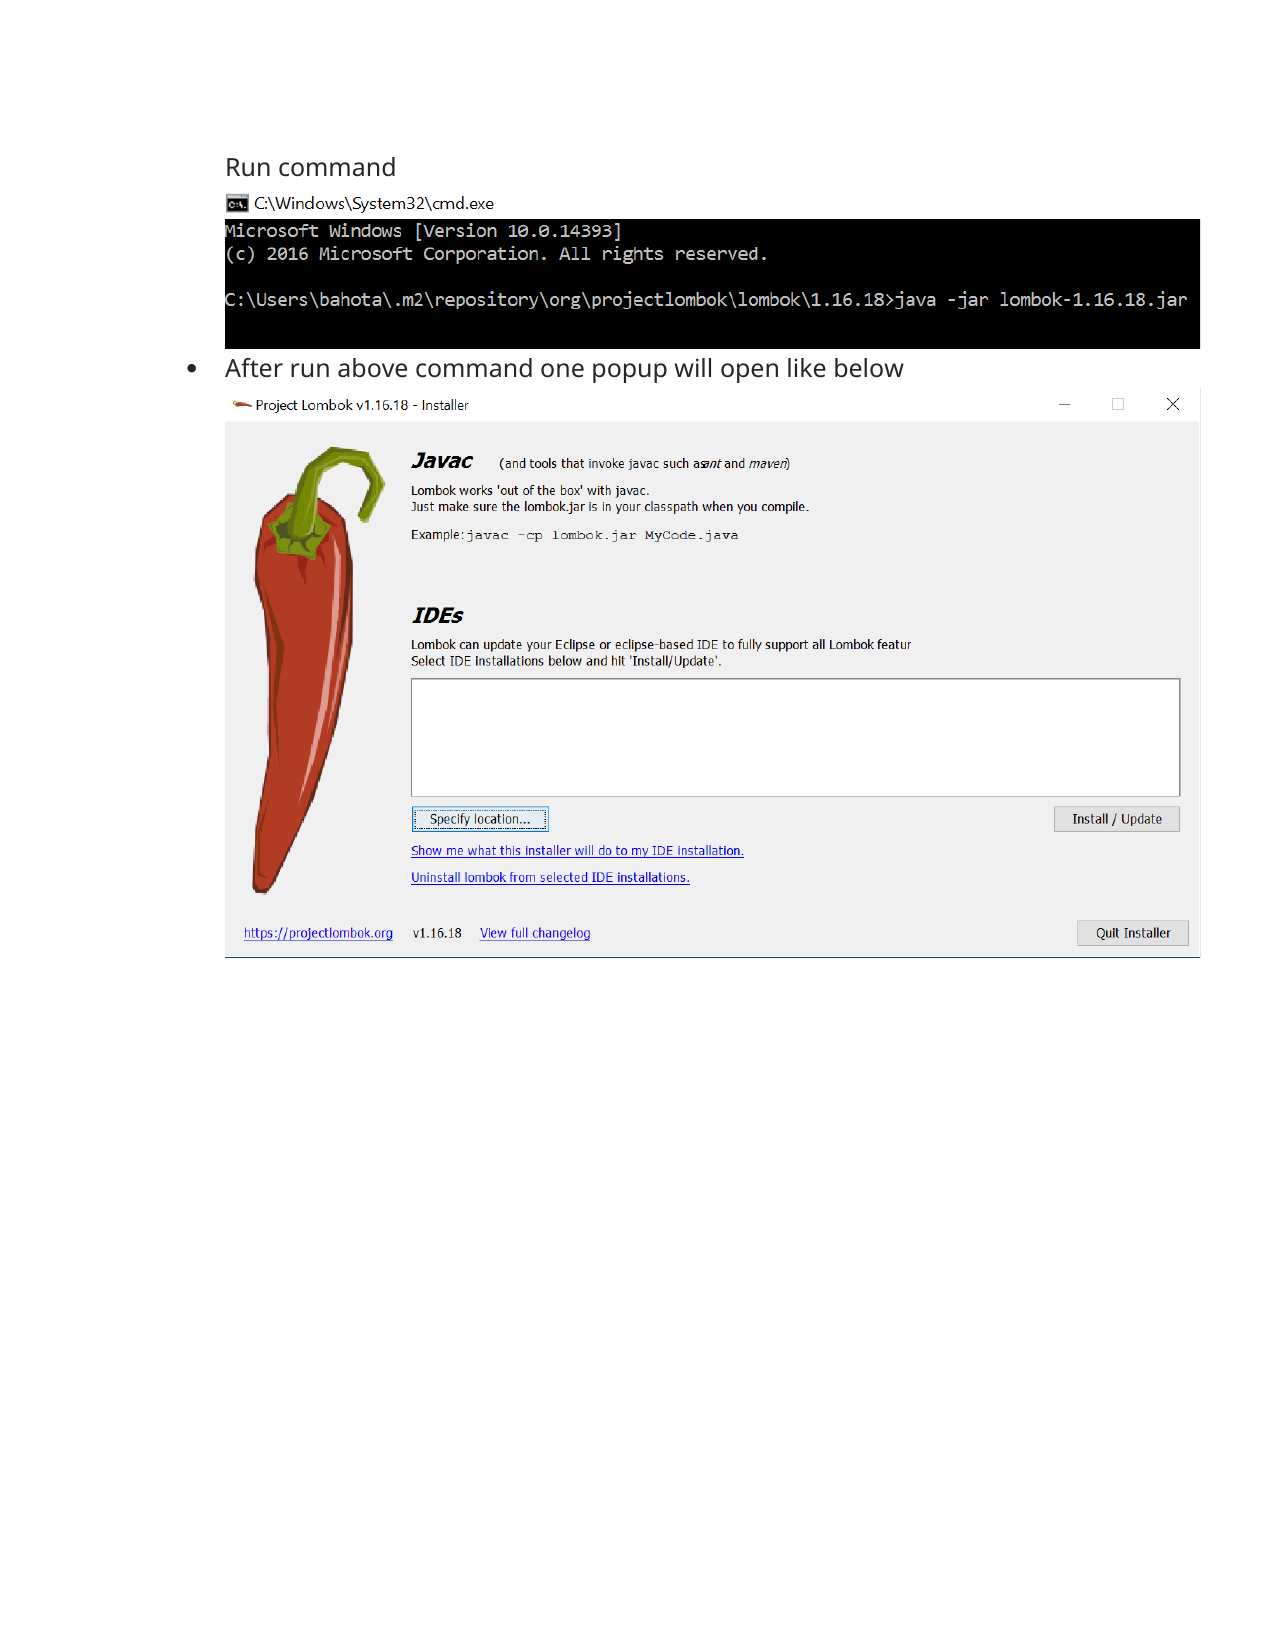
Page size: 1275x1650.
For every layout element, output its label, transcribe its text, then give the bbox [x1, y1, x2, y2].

picture [225, 387, 1200, 958]
picture [225, 186, 1200, 349]
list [187, 150, 1125, 349]
